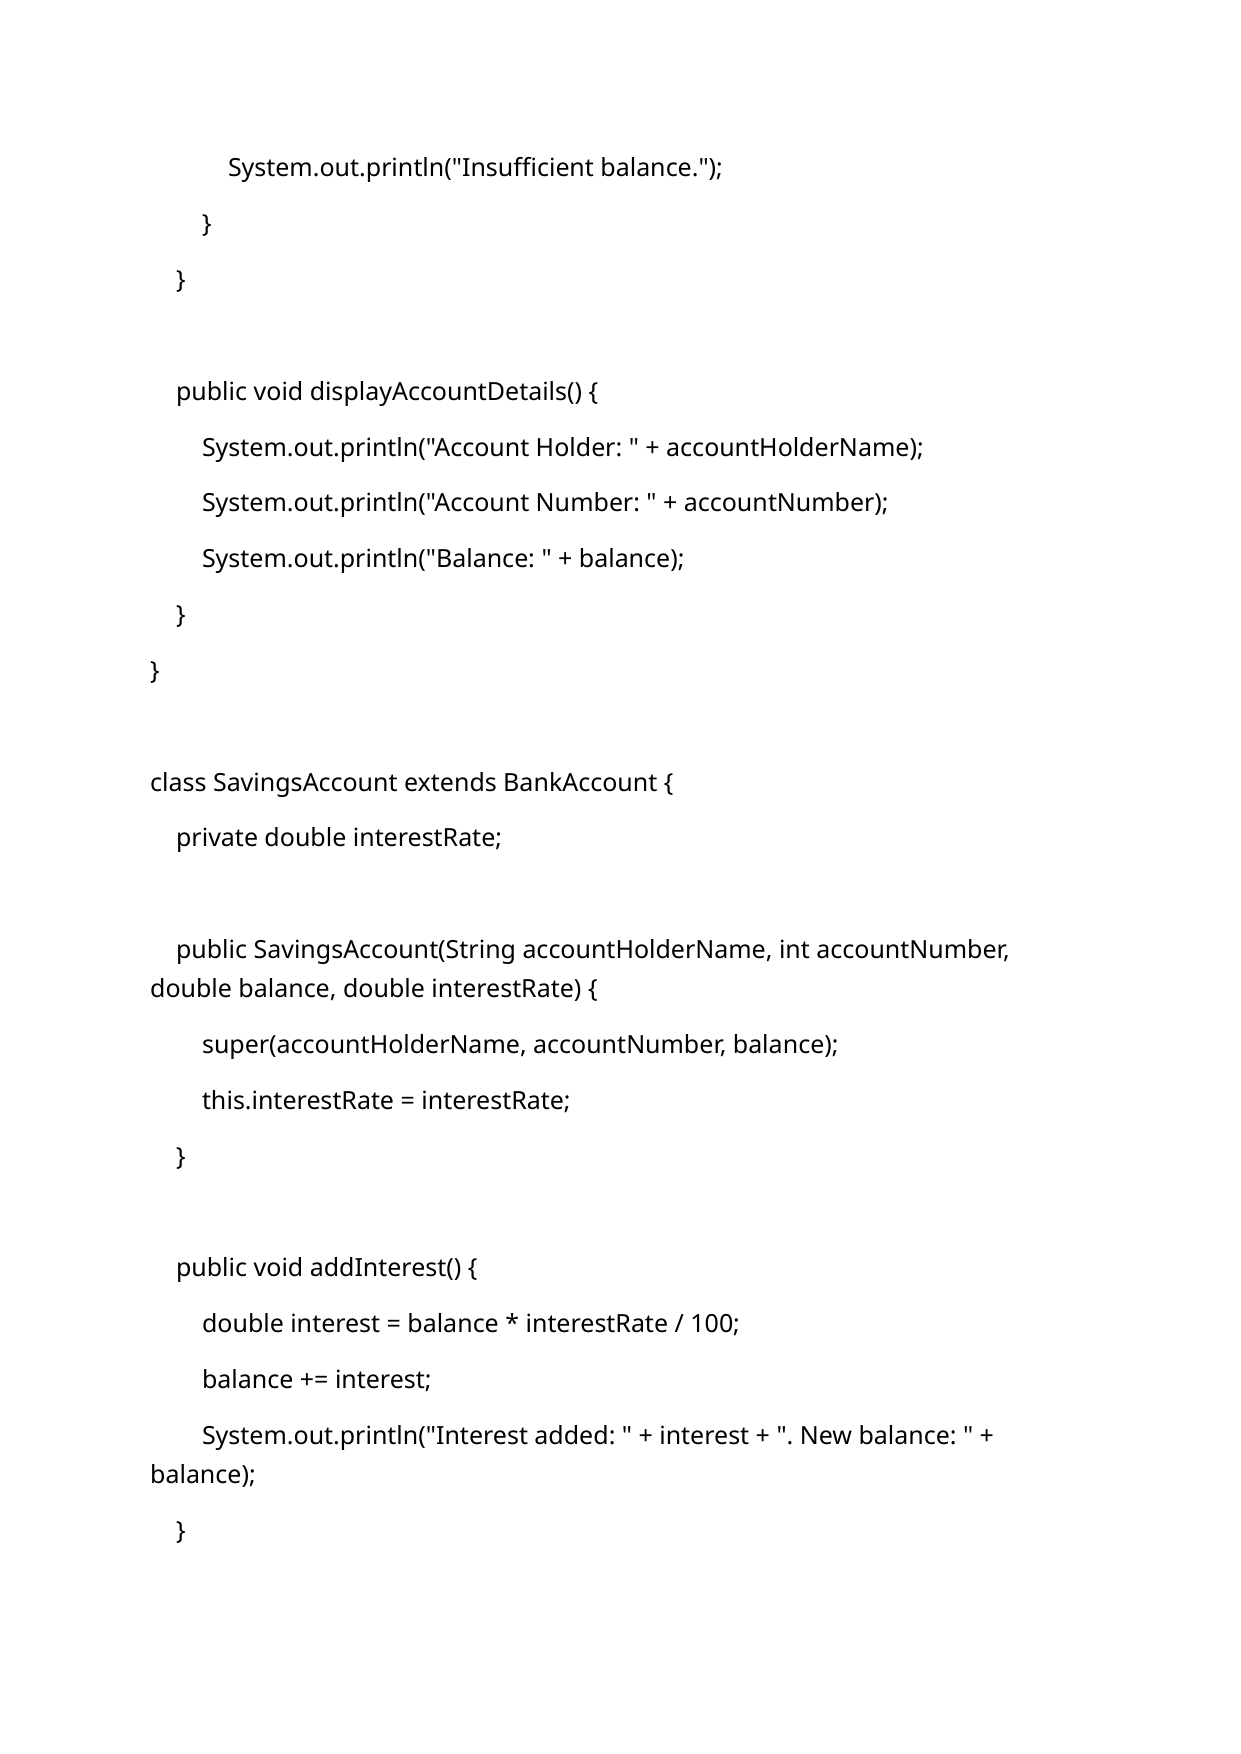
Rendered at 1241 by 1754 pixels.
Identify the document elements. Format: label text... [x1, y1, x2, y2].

text System.out.println("Account Holder: " + accountHolderName); [150, 429, 1090, 463]
text private double interestRate; [150, 820, 1090, 854]
text System.out.println("Interest added: " + interest + ". New balance: " + balance); [150, 1417, 1090, 1491]
text System.out.println("Balance: " + balance); [150, 541, 1090, 575]
text balance += interest; [150, 1362, 1090, 1396]
text } [150, 652, 1090, 687]
text super(accountHolderName, accountNumber, balance); [150, 1027, 1090, 1061]
text this.interestRate = interestRate; [150, 1082, 1090, 1117]
text public SavingsAccount(String accountHolderName, int accountNumber, double balance, double interestRate) { [150, 932, 1090, 1005]
text } [150, 262, 1090, 296]
text System.out.println("Account Number: " + accountNumber); [150, 485, 1090, 519]
text } [150, 597, 1090, 631]
text public void displayAccountDetails() { [150, 373, 1090, 407]
text class SavingsAccount extends BankAccount { [150, 764, 1090, 798]
text } [150, 1138, 1090, 1172]
text } [150, 206, 1090, 240]
text } [150, 1512, 1090, 1547]
text public void addInterest() { [150, 1250, 1090, 1284]
text System.out.println("Insufficient balance."); [150, 150, 1090, 184]
text double interest = balance * interestRate / 100; [150, 1306, 1090, 1340]
